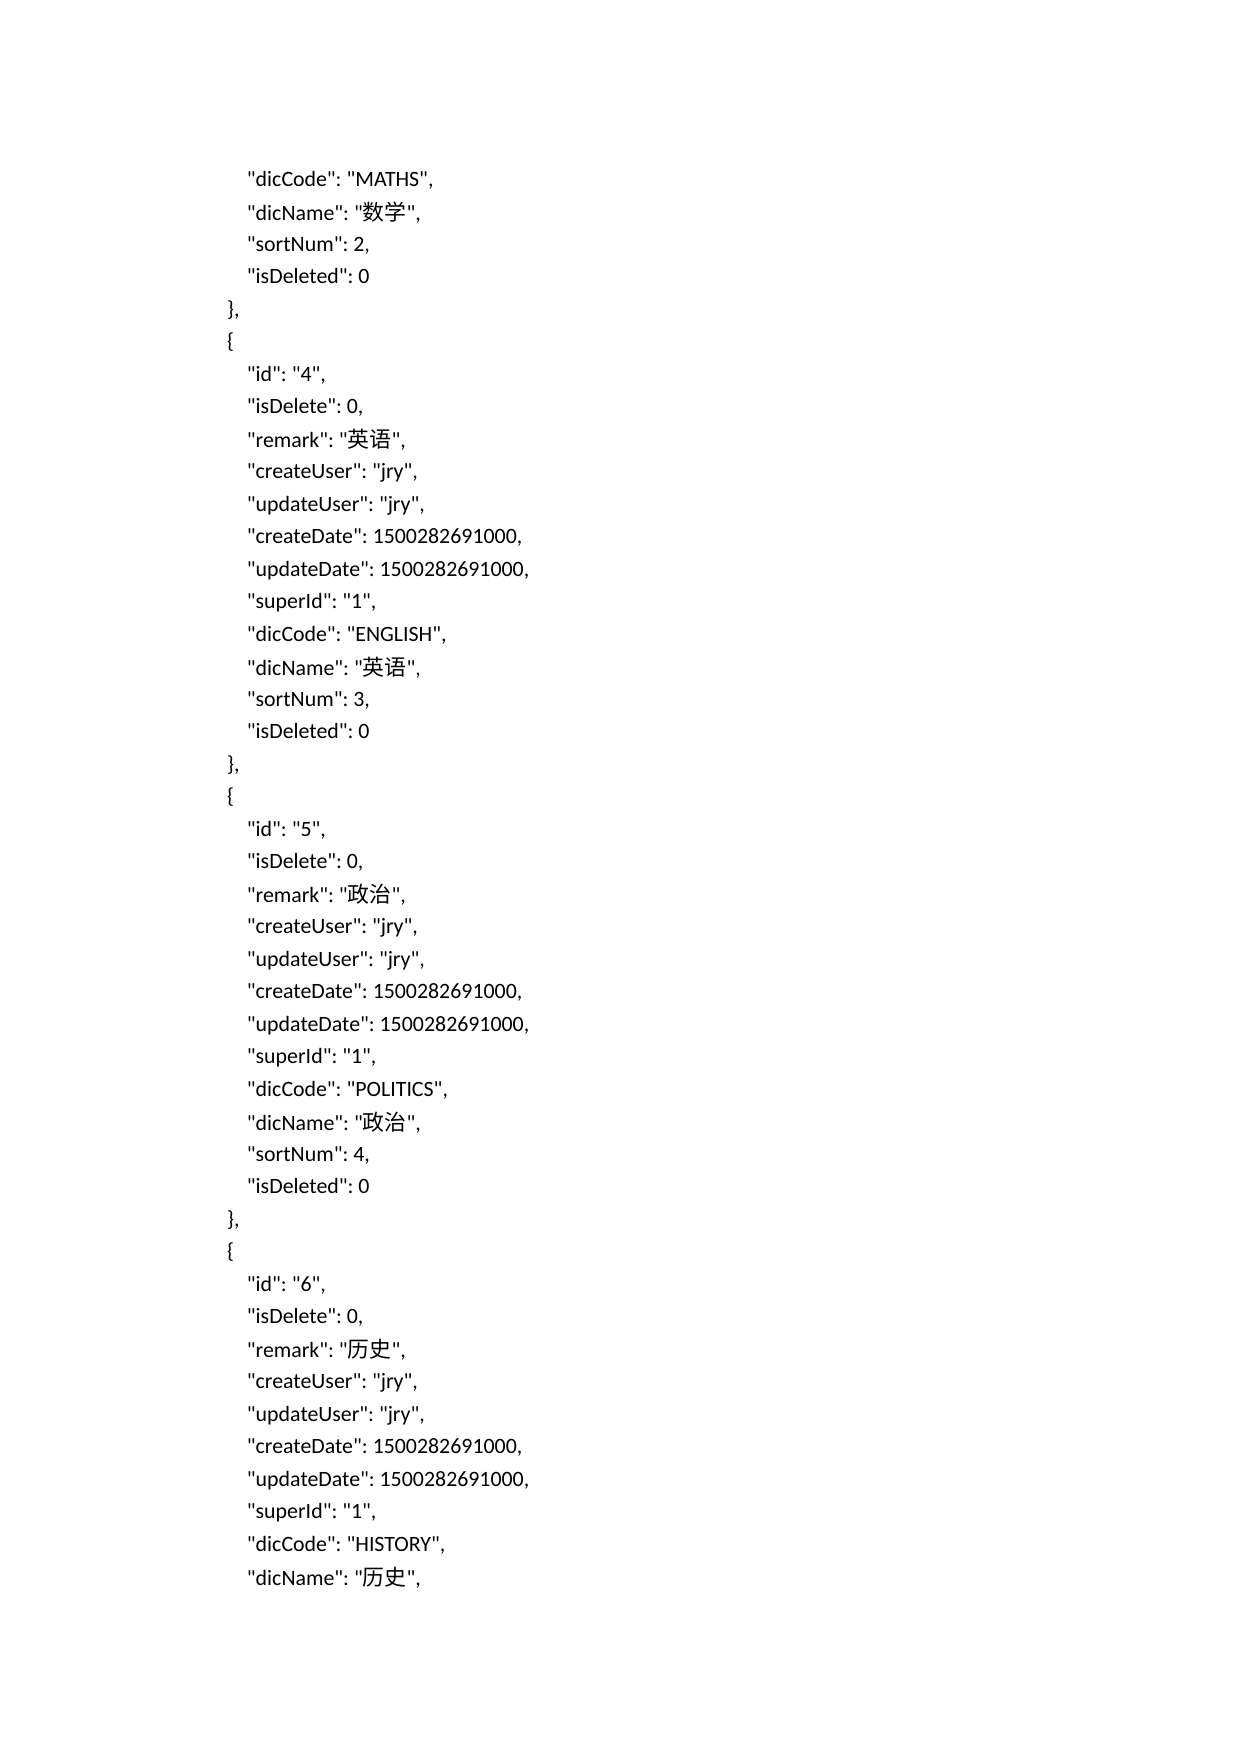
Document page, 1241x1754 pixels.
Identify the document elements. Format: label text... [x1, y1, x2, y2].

text "createDate": 1500282691000, [187, 1429, 1053, 1462]
text "createDate": 1500282691000, [187, 974, 1053, 1007]
text "isDelete": 0, [187, 844, 1053, 877]
text "sortNum": 2, [187, 227, 1053, 259]
text }, [187, 292, 1053, 324]
text "sortNum": 4, [187, 1137, 1053, 1169]
text "updateUser": "jry", [187, 1397, 1053, 1429]
text "createUser": "jry", [187, 909, 1053, 942]
text "isDelete": 0, [187, 1299, 1053, 1332]
text "dicCode": "HISTORY", [187, 1527, 1053, 1559]
text { [187, 779, 1053, 812]
text "superId": "1", [187, 1039, 1053, 1072]
text "dicName": "政治", [187, 1104, 1053, 1137]
text }, [187, 747, 1053, 779]
text "updateDate": 1500282691000, [187, 552, 1053, 584]
text "createUser": "jry", [187, 1364, 1053, 1397]
text "isDeleted": 0 [187, 714, 1053, 747]
text "createUser": "jry", [187, 454, 1053, 487]
text "dicName": "数学", [187, 194, 1053, 227]
text "isDeleted": 0 [187, 1169, 1053, 1202]
text "dicCode": "MATHS", [187, 162, 1053, 194]
text "isDelete": 0, [187, 389, 1053, 422]
text "superId": "1", [187, 1494, 1053, 1527]
text "remark": "政治", [187, 877, 1053, 909]
text "sortNum": 3, [187, 682, 1053, 714]
text }, [187, 1202, 1053, 1234]
text "updateDate": 1500282691000, [187, 1462, 1053, 1494]
text "updateUser": "jry", [187, 487, 1053, 519]
text "id": "5", [187, 812, 1053, 844]
text "createDate": 1500282691000, [187, 519, 1053, 552]
text "updateDate": 1500282691000, [187, 1007, 1053, 1039]
text "id": "4", [187, 357, 1053, 389]
text "updateUser": "jry", [187, 942, 1053, 974]
text "isDeleted": 0 [187, 259, 1053, 292]
text "dicName": "英语", [187, 649, 1053, 682]
text { [187, 324, 1053, 357]
text "dicCode": "ENGLISH", [187, 617, 1053, 649]
text "id": "6", [187, 1267, 1053, 1299]
text "dicCode": "POLITICS", [187, 1072, 1053, 1104]
text "remark": "历史", [187, 1332, 1053, 1364]
text "dicName": "历史", [187, 1559, 1053, 1592]
text { [187, 1234, 1053, 1267]
text "superId": "1", [187, 584, 1053, 617]
text "remark": "英语", [187, 422, 1053, 454]
